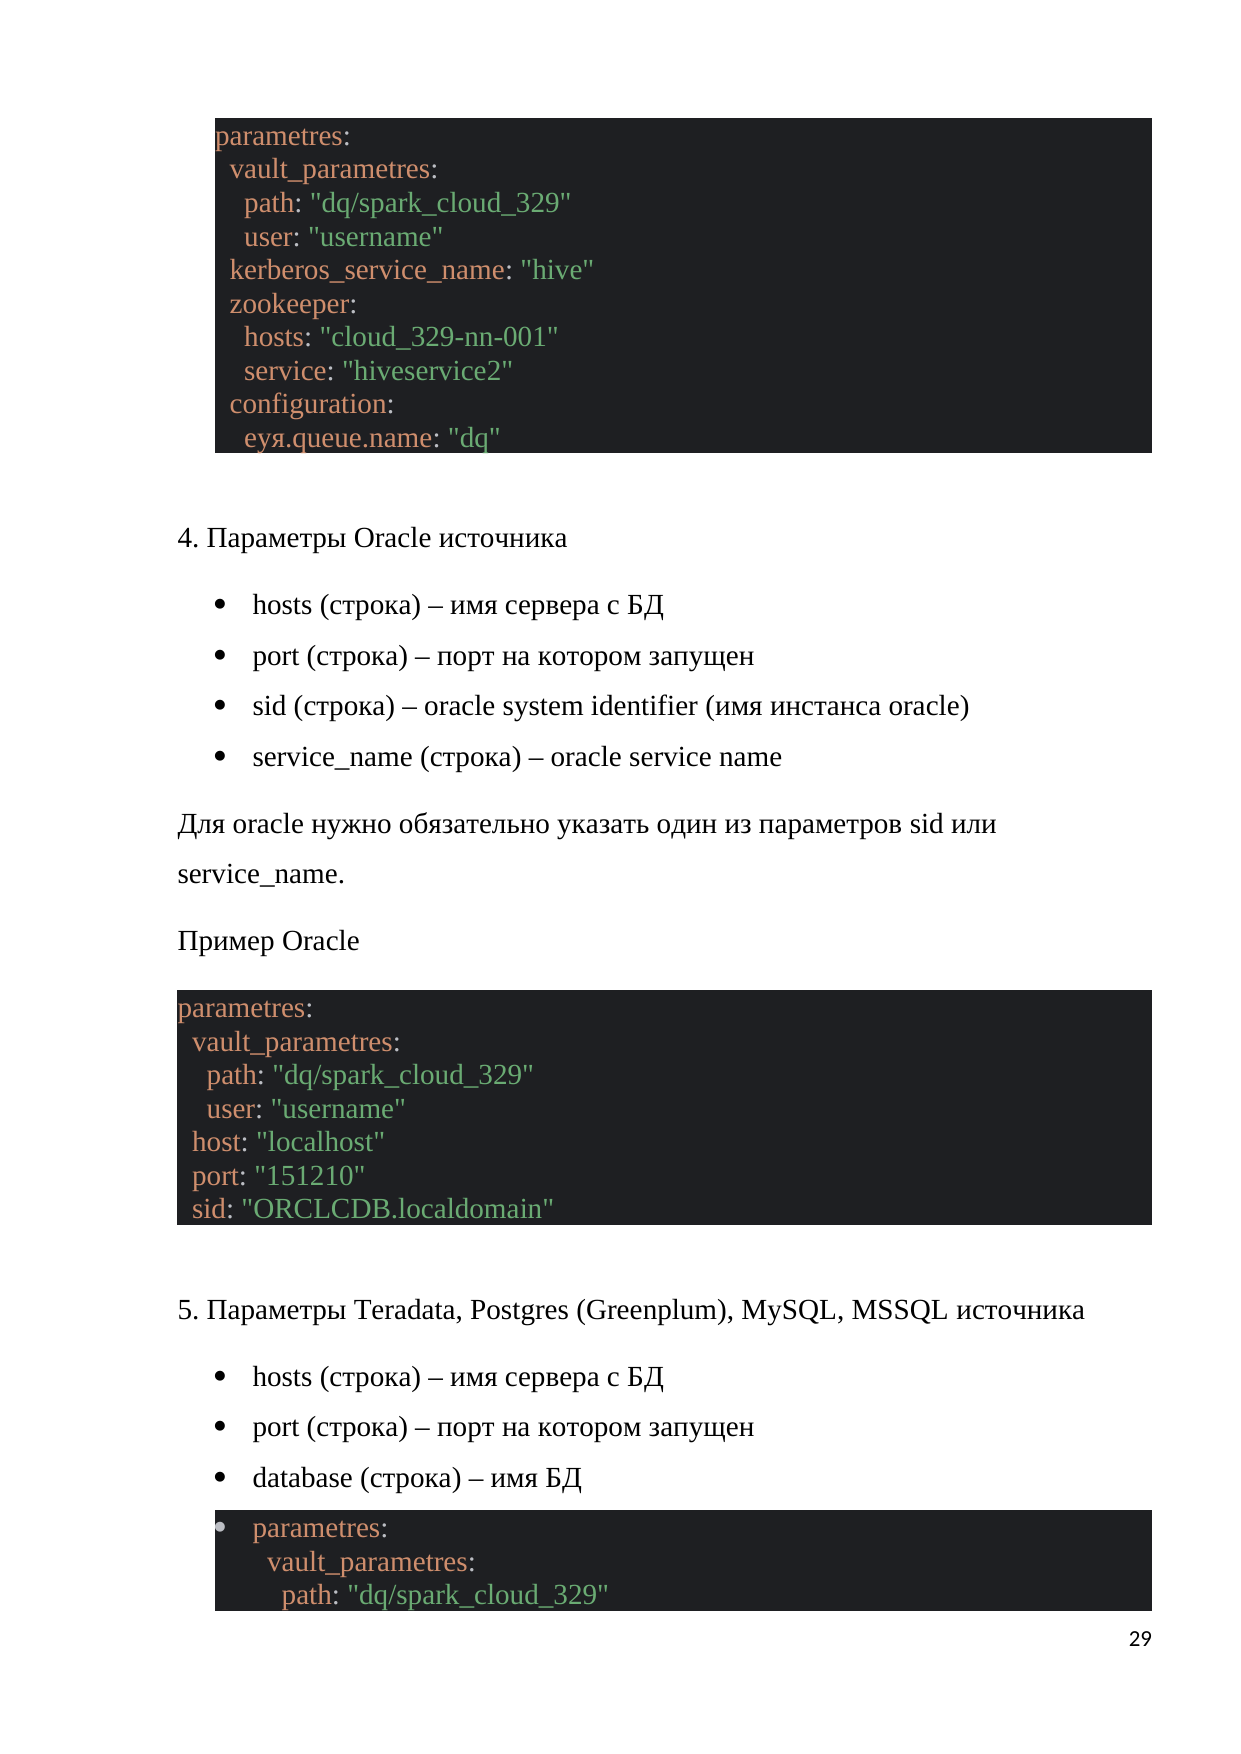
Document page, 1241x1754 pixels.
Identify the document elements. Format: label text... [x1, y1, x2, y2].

text zookeeper: [215, 286, 1152, 319]
list port (строка) – порт на котором запущен [215, 1409, 1152, 1443]
list database (строка) – имя БД [215, 1460, 1152, 1493]
text Для oracle нужно обязательно указать один из параметров sid или service_name. [177, 806, 1152, 890]
text vault_parametres: [177, 1024, 1152, 1057]
text host: "localhost" [177, 1124, 1152, 1158]
text 4. Параметры Oracle источника [177, 521, 1152, 554]
list port (строка) – порт на котором запущен [215, 638, 1152, 672]
text user: "username" [215, 219, 1152, 252]
text sid: "ORCLCDB.localdomain" [177, 1191, 1152, 1225]
text path: "dq/spark_cloud_329" [215, 185, 1152, 219]
text hosts: "cloud_329-nn-001" [215, 319, 1152, 353]
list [215, 1510, 1152, 1611]
text configuration: [215, 386, 1152, 420]
text 5. Параметры Teradata, Postgres (Greenplum), MySQL, MSSQL источника [177, 1292, 1152, 1325]
list sid (строка) – oracle system identifier (имя инстанса oracle) [215, 688, 1152, 722]
text kerberos_service_name: "hive" [215, 252, 1152, 286]
text еуя.queue.name: "dq" [215, 420, 1152, 453]
text port: "151210" [177, 1158, 1152, 1191]
list service_name (строка) – oracle service name [215, 739, 1152, 772]
text Пример Oracle [177, 923, 1152, 957]
text service: "hiveservice2" [215, 353, 1152, 386]
text vault_parametres: [215, 152, 1152, 185]
text user: "username" [177, 1091, 1152, 1124]
text parametres: [177, 990, 1152, 1024]
text path: "dq/spark_cloud_329" [177, 1057, 1152, 1091]
list hosts (строка) – имя сервера с БД [215, 1359, 1152, 1392]
text parametres: [215, 118, 1152, 152]
list hosts (строка) – имя сервера с БД [215, 587, 1152, 621]
